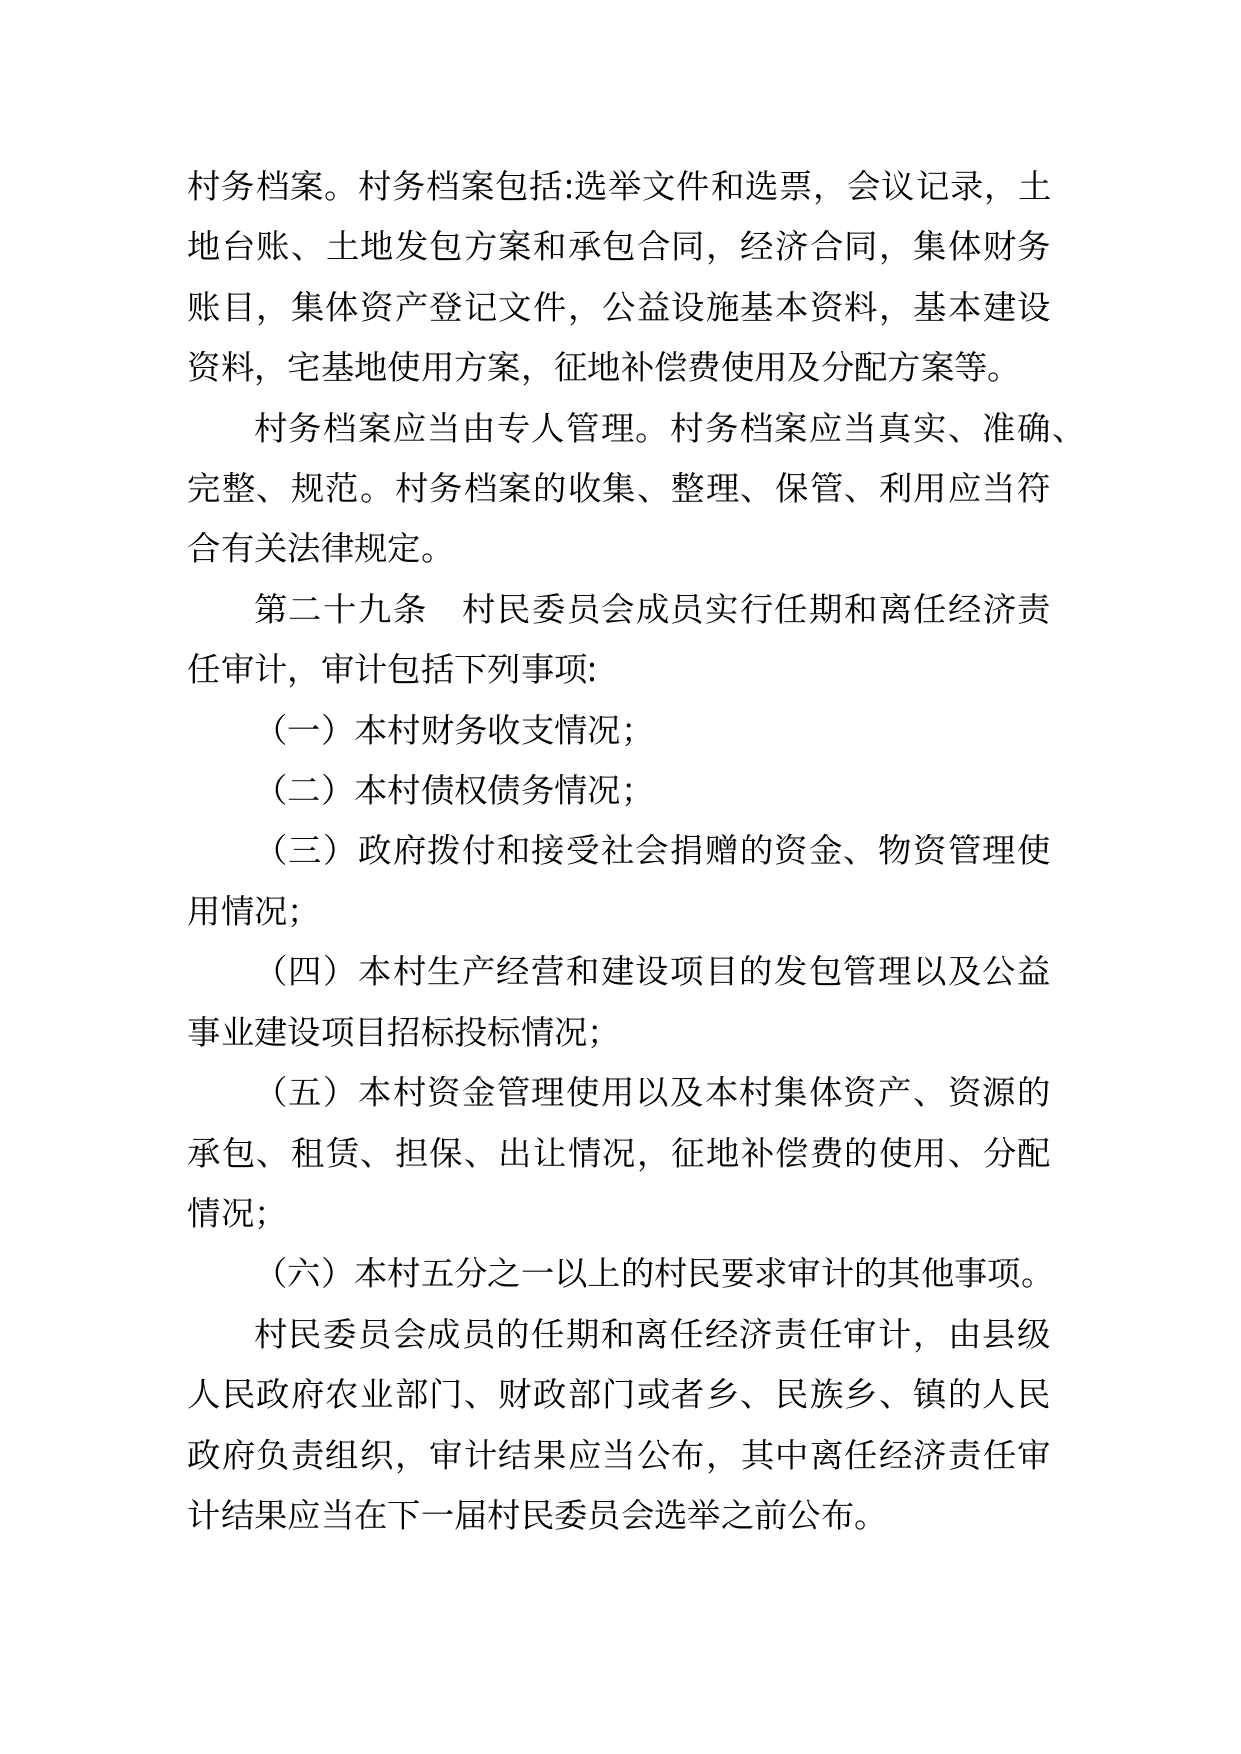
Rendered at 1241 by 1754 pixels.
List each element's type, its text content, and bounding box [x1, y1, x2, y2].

text 第二十九条 村民委员会成员实行任期和离任经济责任审计，审计包括下列事项: [187, 573, 1053, 694]
text （二）本村债权债务情况； [187, 754, 1053, 814]
text （六）本村五分之一以上的村民要求审计的其他事项。 [187, 1237, 1053, 1298]
text （三）政府拨付和接受社会捐赠的资金、物资管理使用情况； [187, 814, 1053, 935]
text （五）本村资金管理使用以及本村集体资产、资源的承包、租赁、担保、出让情况，征地补偿费的使用、分配情况； [187, 1056, 1053, 1237]
text （四）本村生产经营和建设项目的发包管理以及公益事业建设项目招标投标情况； [187, 935, 1053, 1056]
text 村务档案应当由专人管理。村务档案应当真实、准确、完整、规范。村务档案的收集、整理、保管、利用应当符合有关法律规定。 [187, 392, 1053, 573]
text （一）本村财务收支情况； [187, 694, 1053, 754]
text 村民委员会成员的任期和离任经济责任审计，由县级人民政府农业部门、财政部门或者乡、民族乡、镇的人民政府负责组织，审计结果应当公布，其中离任经济责任审计结果应当在下一届村民委员会选举之前公布。 [187, 1298, 1053, 1539]
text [187, 150, 1053, 392]
